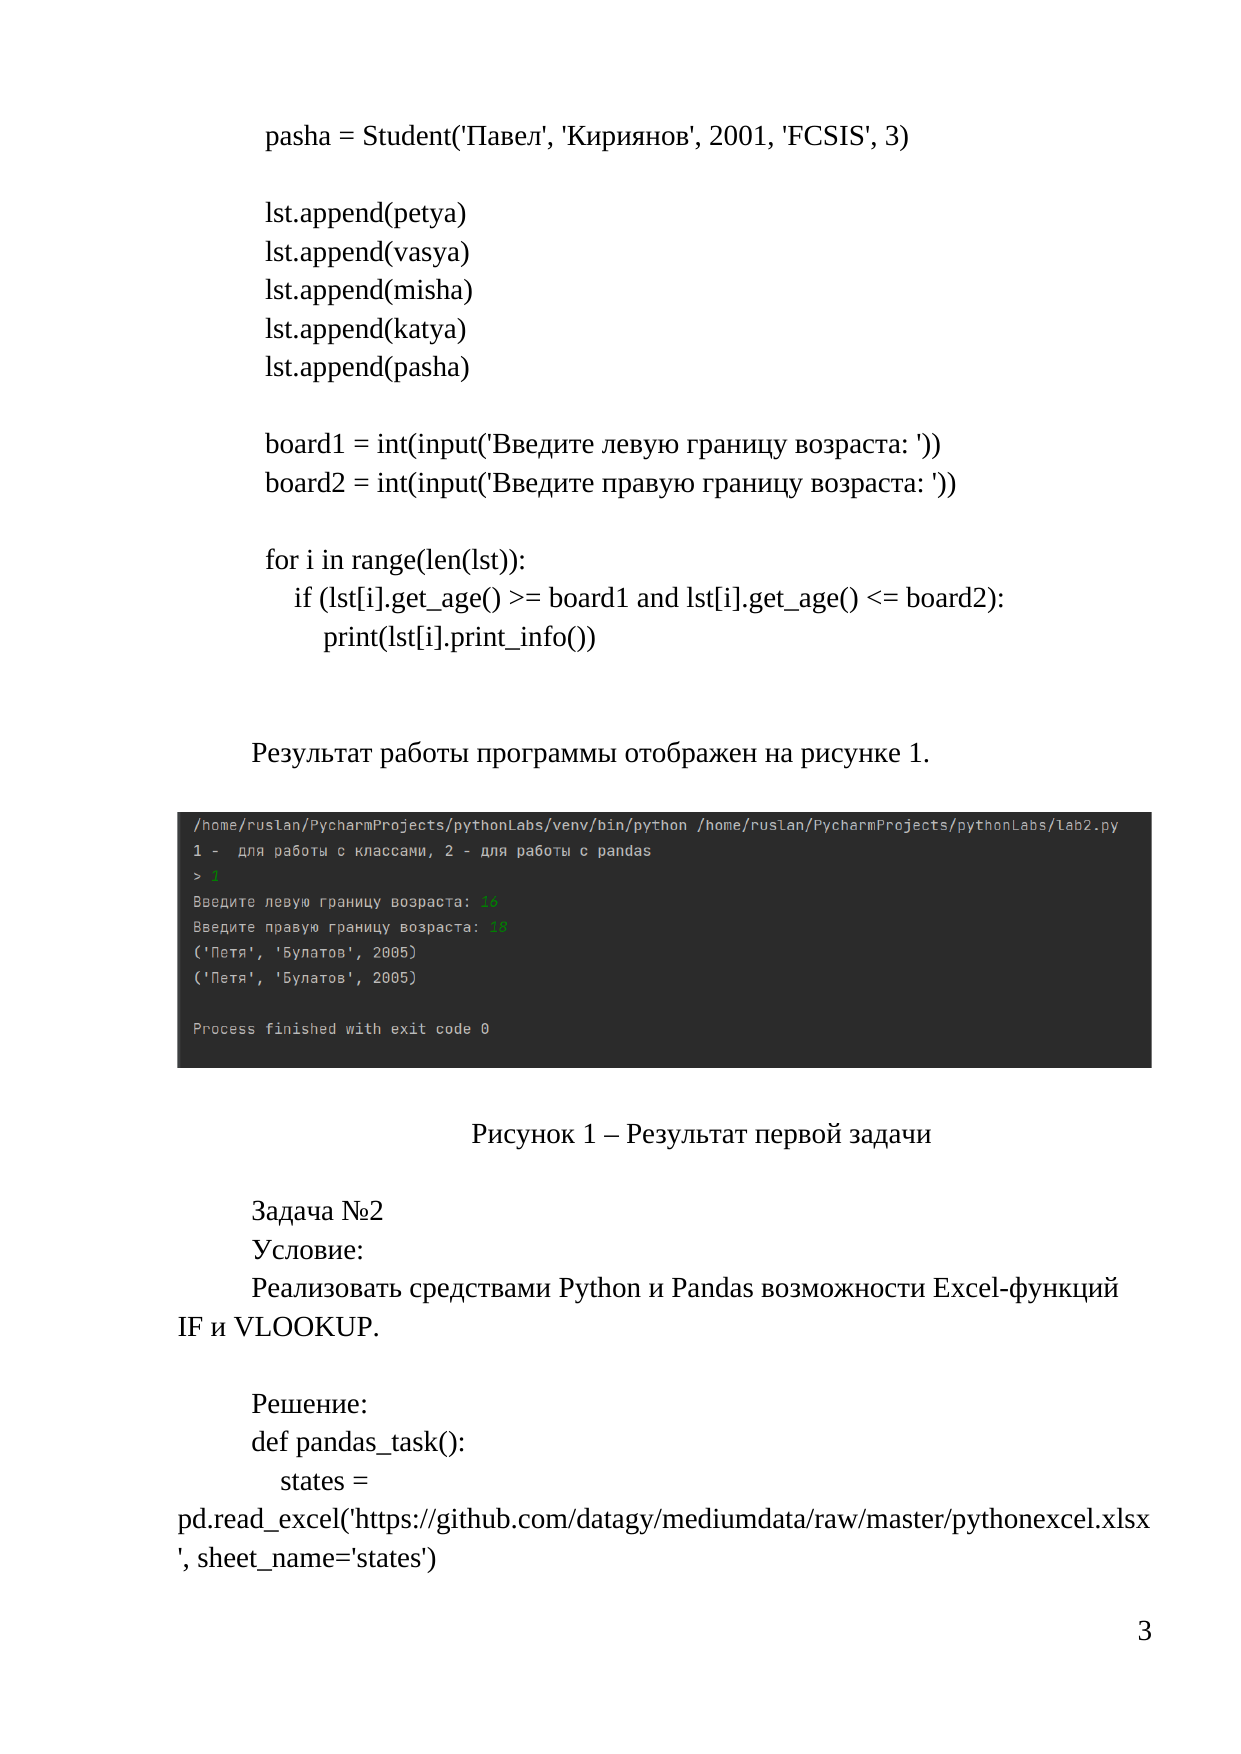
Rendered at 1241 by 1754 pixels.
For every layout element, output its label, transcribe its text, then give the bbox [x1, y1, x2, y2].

text Реализовать средствами Python и Pandas возможности Excel-функций IF и VLOOKUP. [177, 1270, 1152, 1342]
text Решение: [177, 1386, 1152, 1419]
text if (lst[i].get_age() >= board1 and lst[i].get_age() <= board2): [177, 581, 1152, 614]
text lst.append(vasya) [177, 234, 1152, 267]
text lst.append(pasha) [177, 349, 1152, 383]
picture [177, 812, 1152, 1068]
text Рисунок 1 – Результат первой задачи [177, 1116, 1152, 1150]
text Результат работы программы отображен на рисунке 1. [177, 735, 1152, 768]
text lst.append(katya) [177, 311, 1152, 344]
text states = pd.read_excel('https://github.com/datagy/mediumdata/raw/master/pythonexcel.xlsx', sheet_name='states') [177, 1463, 1152, 1574]
text for i in range(len(lst)): [177, 542, 1152, 576]
text pasha = Student('Павел', 'Кириянов', 2001, 'FCSIS', 3) [177, 118, 1152, 152]
text print(lst[i].print_info()) [177, 619, 1152, 653]
text lst.append(petya) [177, 195, 1152, 229]
text Условие: [177, 1232, 1152, 1265]
text def pandas_task(): [177, 1424, 1152, 1458]
text lst.append(misha) [177, 272, 1152, 306]
text board2 = int(input('Введите правую границу возраста: ')) [177, 465, 1152, 498]
text Задача №2 [177, 1193, 1152, 1227]
text board1 = int(input('Введите левую границу возраста: ')) [177, 426, 1152, 460]
